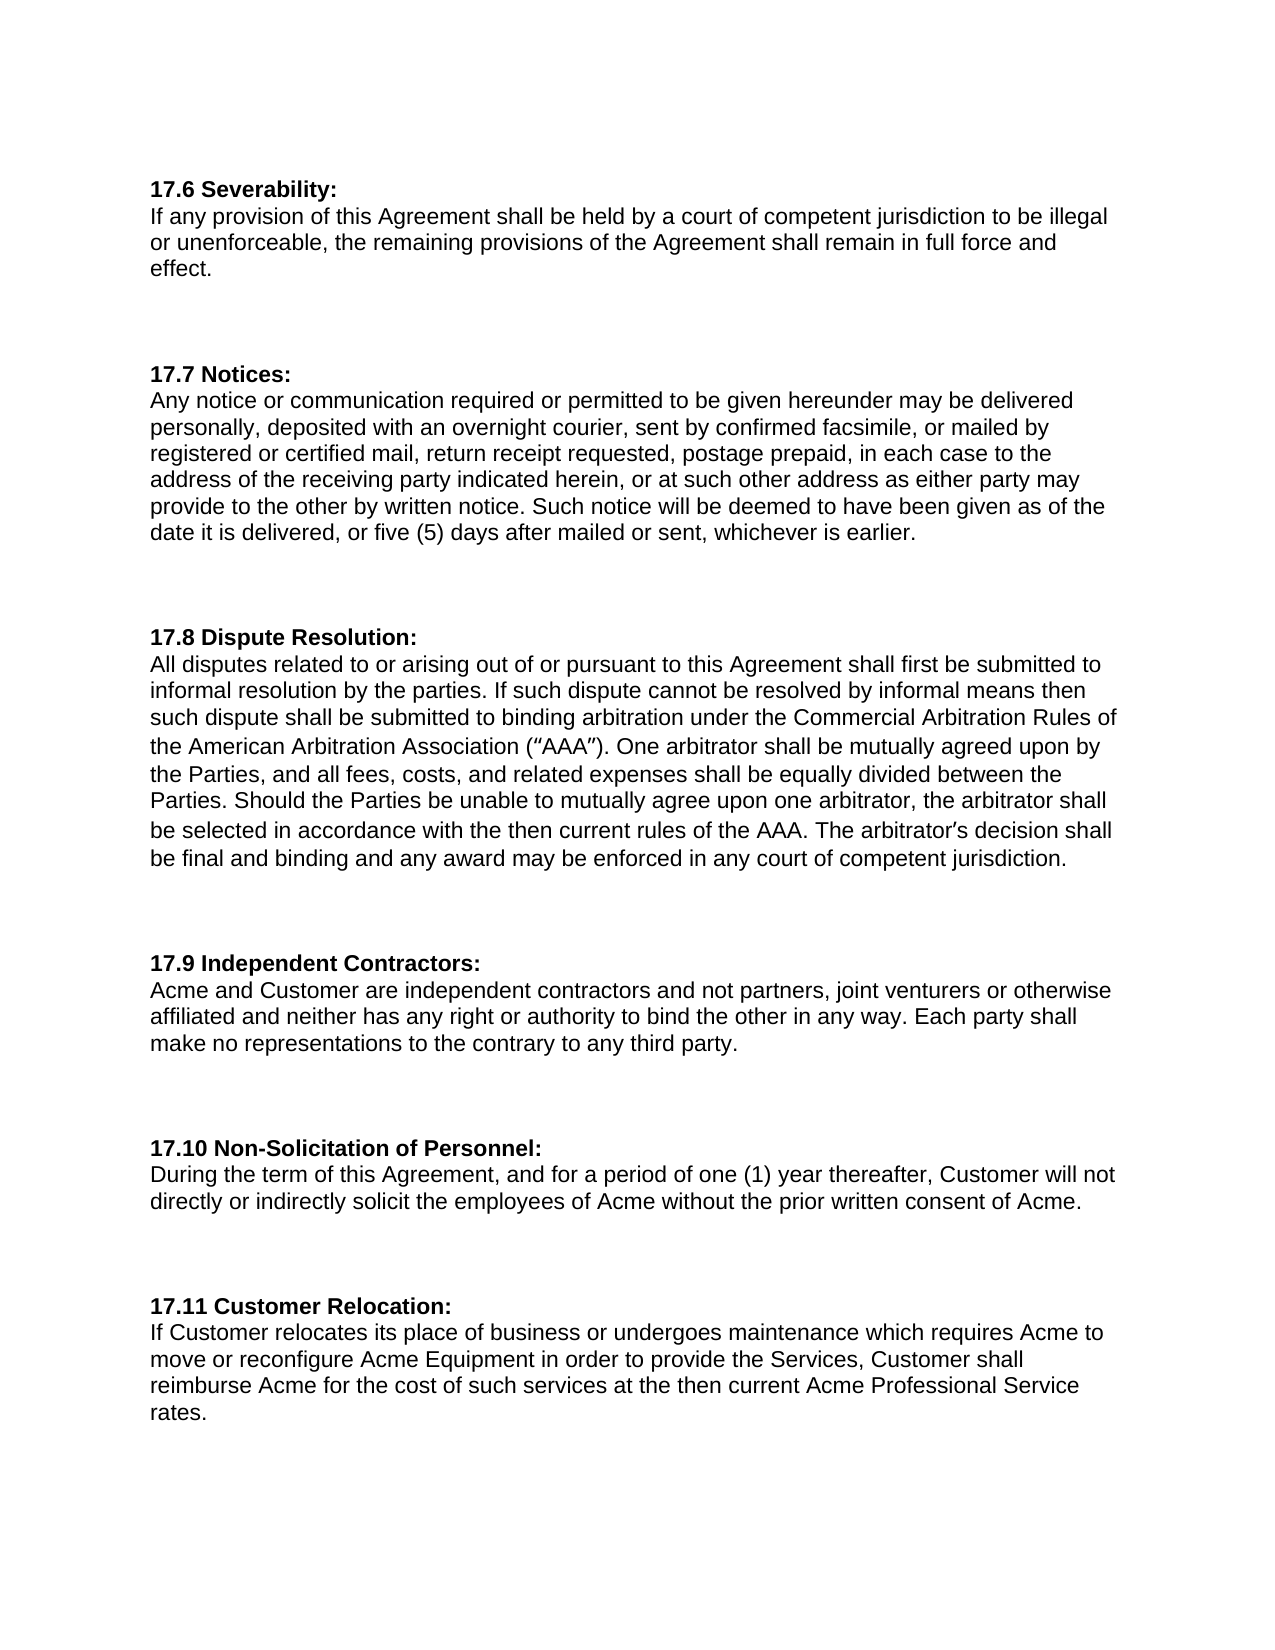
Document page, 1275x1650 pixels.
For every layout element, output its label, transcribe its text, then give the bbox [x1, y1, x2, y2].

subtitle 17.10 Non-Solicitation of Personnel: [150, 1135, 1125, 1161]
text If Customer relocates its place of business or undergoes maintenance which requires Acme to move or reconfigure Acme Equipment in order to provide the Services, Customer shall reimburse Acme for the cost of such services at the then current Acme Professional Service rates. [150, 1319, 1125, 1425]
text Acme and Customer are independent contractors and not partners, joint venturers or otherwise affiliated and neither has any right or authority to bind the other in any way. Each party shall make no representations to the contrary to any third party. [150, 977, 1125, 1056]
subtitle 17.8 Dispute Resolution: [150, 624, 1125, 651]
text If any provision of this Agreement shall be held by a court of competent jurisdiction to be illegal or unenforceable, the remaining provisions of the Agreement shall remain in full force and effect. [150, 203, 1125, 282]
subtitle 17.6 Severability: [150, 176, 1125, 203]
subtitle 17.9 Independent Contractors: [150, 950, 1125, 977]
subtitle 17.11 Customer Relocation: [150, 1293, 1125, 1319]
text Any notice or communication required or permitted to be given hereunder may be delivered personally, deposited with an overnight courier, sent by confirmed facsimile, or mailed by registered or certified mail, return receipt requested, postage prepaid, in each case to the address of the receiving party indicated herein, or at such other address as either party may provide to the other by written notice. Such notice will be deemed to have been given as of the date it is delivered, or five (5) days after mailed or sent, whichever is earlier. [150, 387, 1125, 545]
subtitle 17.7 Notices: [150, 361, 1125, 387]
text All disputes related to or arising out of or pursuant to this Agreement shall first be submitted to informal resolution by the parties. If such dispute cannot be resolved by informal means then such dispute shall be submitted to binding arbitration under the Commercial Arbitration Rules of the American Arbitration Association (“AAA”). One arbitrator shall be mutually agreed upon by the Parties, and all fees, costs, and related expenses shall be equally divided between the Parties. Should the Parties be unable to mutually agree upon one arbitrator, the arbitrator shall be selected in accordance with the then current rules of the AAA. The arbitrator’s decision shall be final and binding and any award may be enforced in any court of competent jurisdiction. [150, 651, 1125, 871]
text During the term of this Agreement, and for a period of one (1) year thereafter, Customer will not directly or indirectly solicit the employees of Acme without the prior written consent of Acme. [150, 1161, 1125, 1214]
